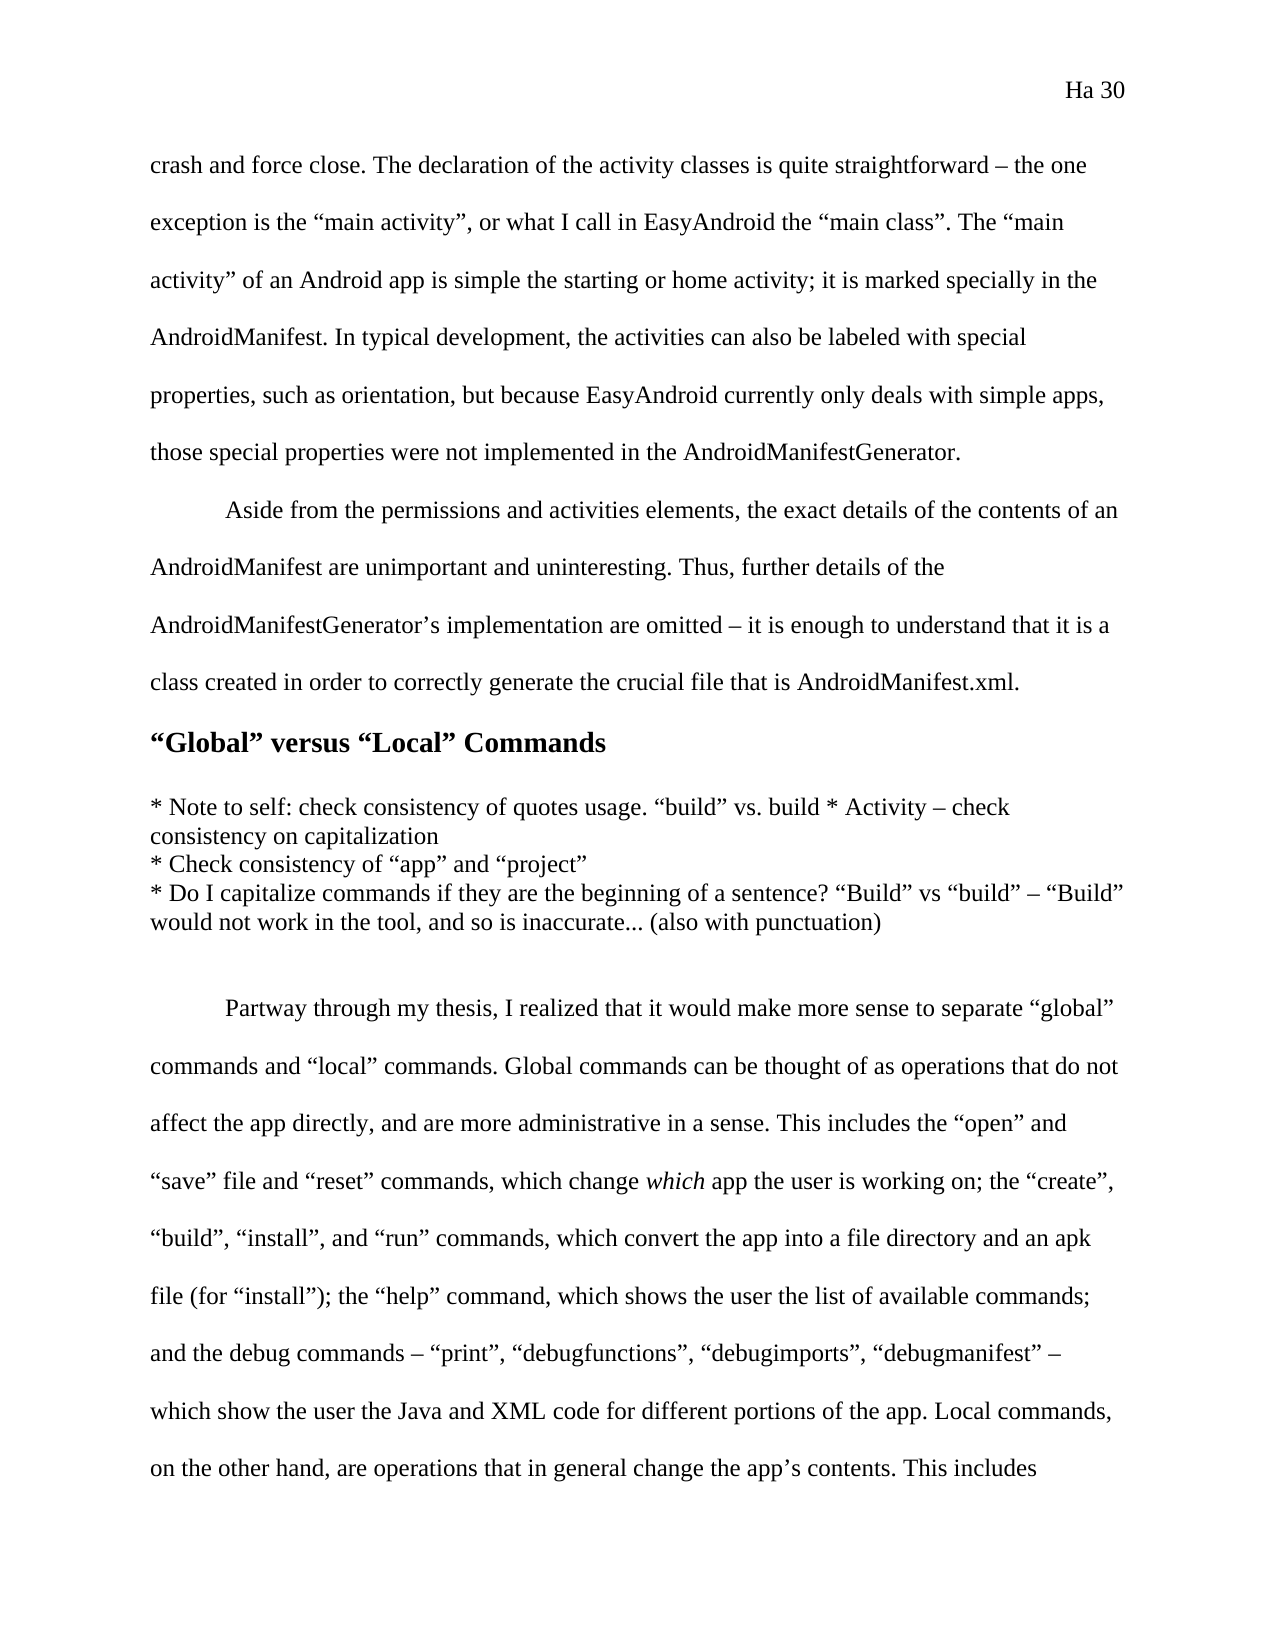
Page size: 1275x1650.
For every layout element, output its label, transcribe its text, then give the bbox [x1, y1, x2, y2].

text * Note to self: check consistency of quotes usage. “build” vs. build * Activity – check consistency on capitalization [150, 792, 1125, 849]
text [150, 993, 1125, 1482]
text * Do I capitalize commands if they are the beginning of a sentence? “Build” vs “build” – “Build” [150, 878, 1125, 907]
text would not work in the tool, and so is inaccurate... (also with punctuation) [150, 907, 1125, 936]
subtitle “Global” versus “Local” Commands [150, 725, 1125, 758]
text Aside from the permissions and activities elements, the exact details of the contents of an AndroidManifest are unimportant and uninteresting. Thus, further details of the AndroidManifestGenerator’s implementation are omitted – it is enough to understand that it is a class created in order to correctly generate the crucial file that is AndroidManifest.xml. [150, 495, 1125, 696]
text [150, 150, 1125, 466]
text * Check consistency of “app” and “project” [150, 849, 1125, 878]
